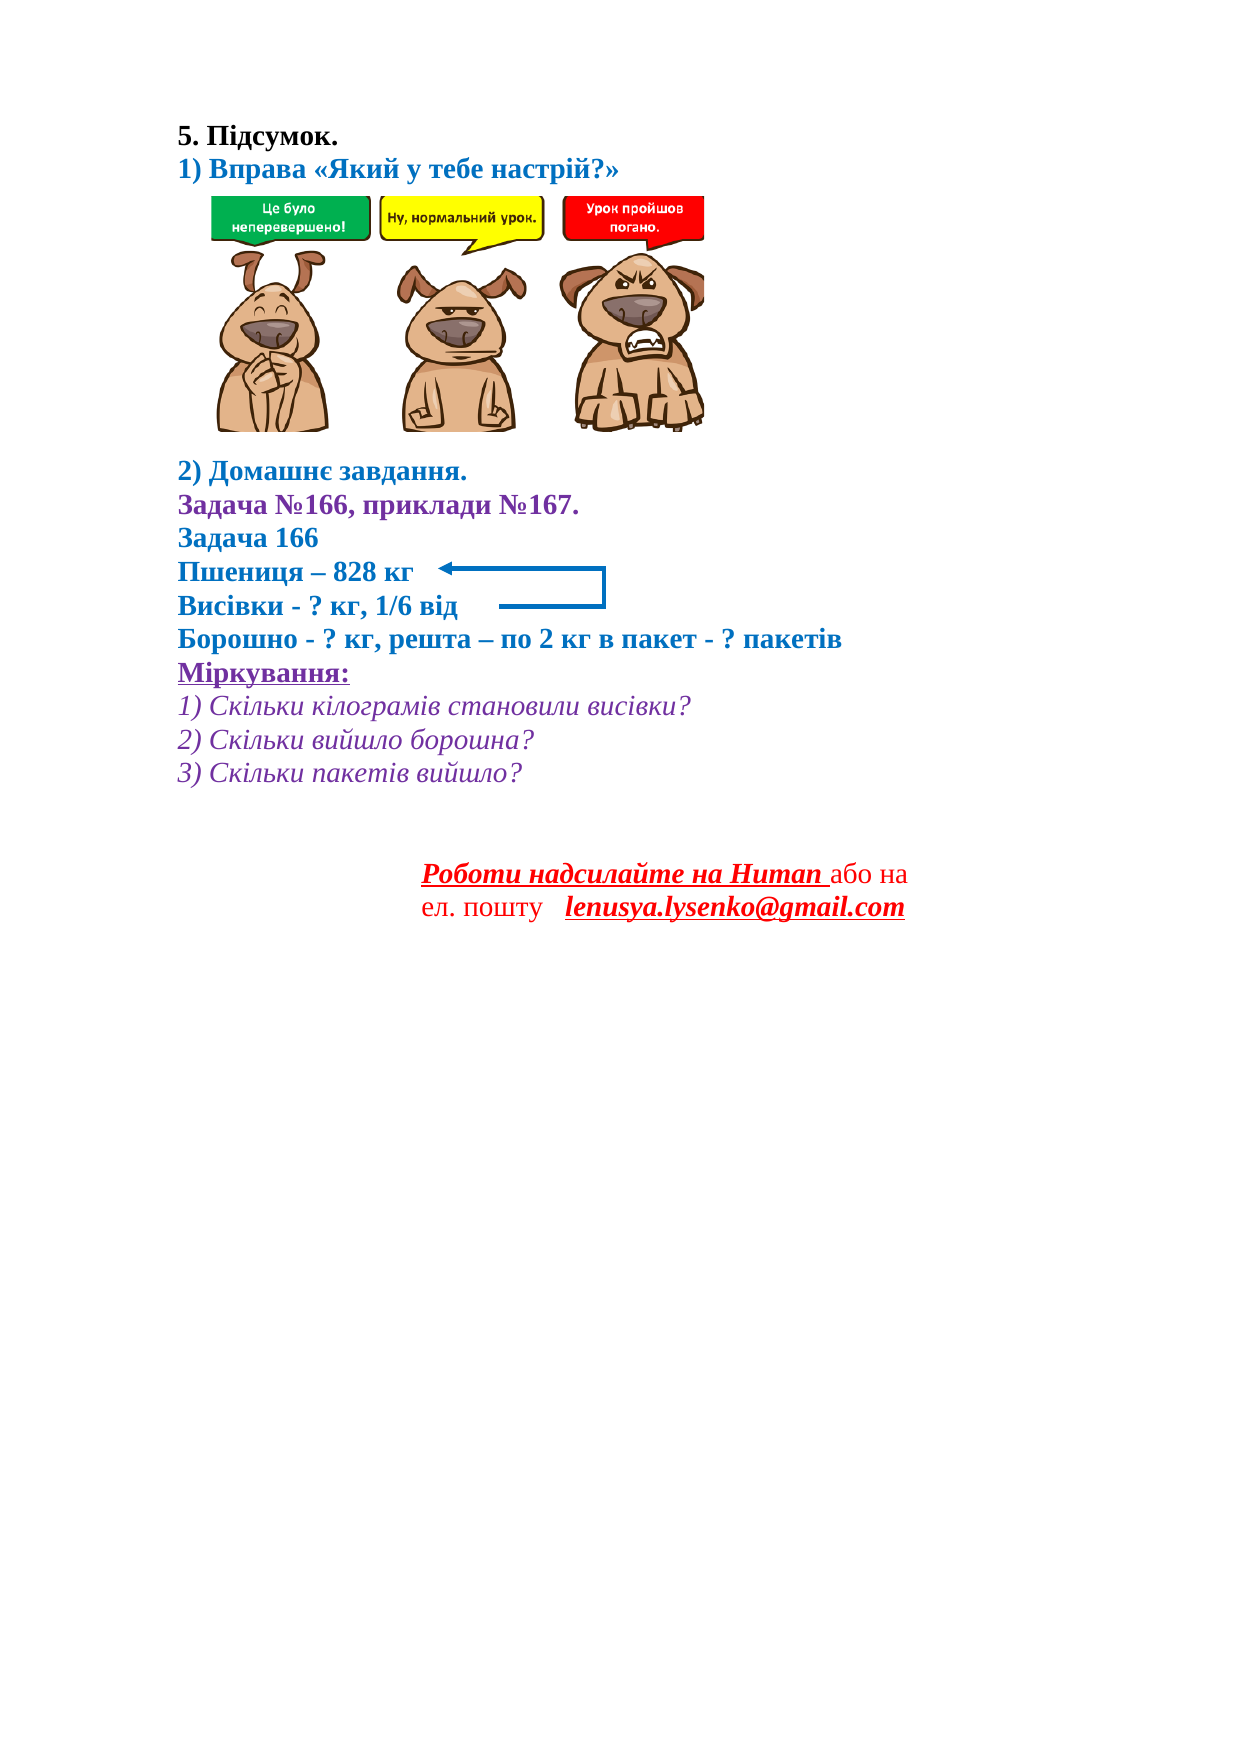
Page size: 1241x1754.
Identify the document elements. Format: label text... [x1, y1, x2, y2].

text Роботи надсилайте на Human або на [177, 856, 1152, 889]
text 2) Скільки вийшло борошна? [177, 722, 1152, 755]
text Пшениця – 828 кг [177, 554, 1152, 588]
text Міркування: [177, 655, 1152, 688]
text 5. Підсумок. [177, 118, 1152, 152]
text 3) Скільки пакетів вийшло? [177, 755, 1152, 789]
text Задача 166 [177, 521, 1152, 554]
text Задача №166, приклади №167. [177, 487, 1152, 521]
text Висівки - ? кг, 1/6 від [177, 588, 1152, 621]
text ел. пошту lenusya.lysenko@gmail.com [177, 889, 1152, 923]
text Борошно - ? кг, решта – по 2 кг в пакет - ? пакетів [177, 621, 1152, 655]
text 1) Скільки кілограмів становили висівки? [177, 688, 1152, 722]
text 2) Домашнє завдання. [177, 453, 1152, 487]
picture [211, 196, 705, 432]
text 1) Вправа «Який у тебе настрій?» [177, 152, 1152, 185]
